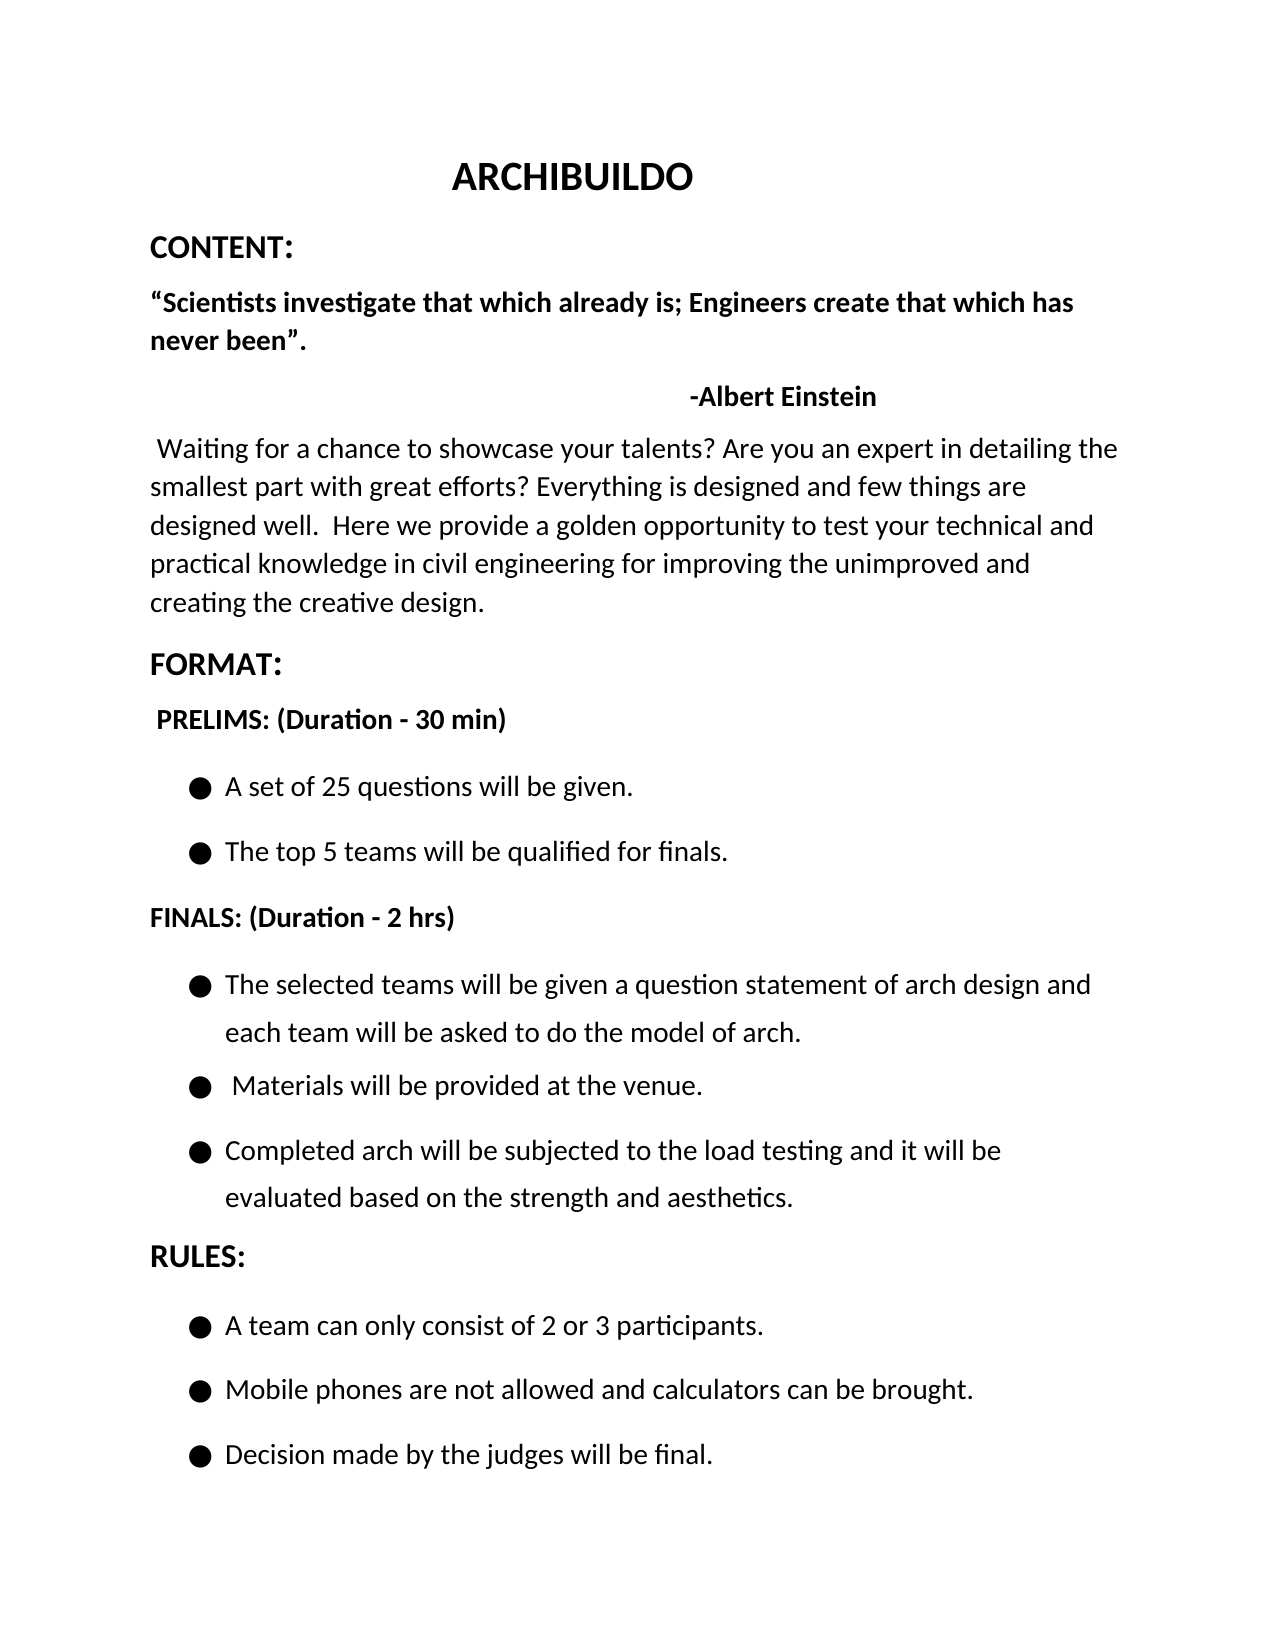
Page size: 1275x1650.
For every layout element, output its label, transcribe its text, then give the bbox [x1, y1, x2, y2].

list Completed arch will be subjected to the load testing and it will be evaluated based on the strength and aesthetics. [187, 1117, 1125, 1215]
list Materials will be provided at the venue. [187, 1052, 1125, 1112]
list A set of 25 questions will be given. [187, 753, 1125, 813]
text “Scientists investigate that which already is; Engineers create that which has never been”. [150, 284, 1125, 358]
text PRELIMS: (Duration - 30 min) [150, 701, 1125, 737]
text FORMAT: [150, 639, 1125, 684]
text CONTENT: [150, 222, 1125, 267]
list The selected teams will be given a question statement of arch design and each team will be asked to do the model of arch. [187, 951, 1125, 1050]
list Mobile phones are not allowed and calculators can be brought. [187, 1357, 1125, 1416]
text FINALS: (Duration - 2 hrs) [150, 899, 1125, 935]
list A team can only consist of 2 or 3 participants. [187, 1292, 1125, 1352]
text -Albert Einstein [150, 378, 1125, 413]
text ARCHIBUILDO [150, 150, 1125, 201]
list Decision made by the judges will be final. [187, 1421, 1125, 1481]
text RULES: [150, 1235, 1125, 1275]
list The top 5 teams will be qualified for finals. [187, 818, 1125, 878]
text Waiting for a chance to showcase your talents? Are you an expert in detailing the smallest part with great efforts? Everything is designed and few things are designed well. Here we provide a golden opportunity to test your technical and practical knowledge in civil engineering for improving the unimproved and creating the creative design. [150, 430, 1125, 619]
